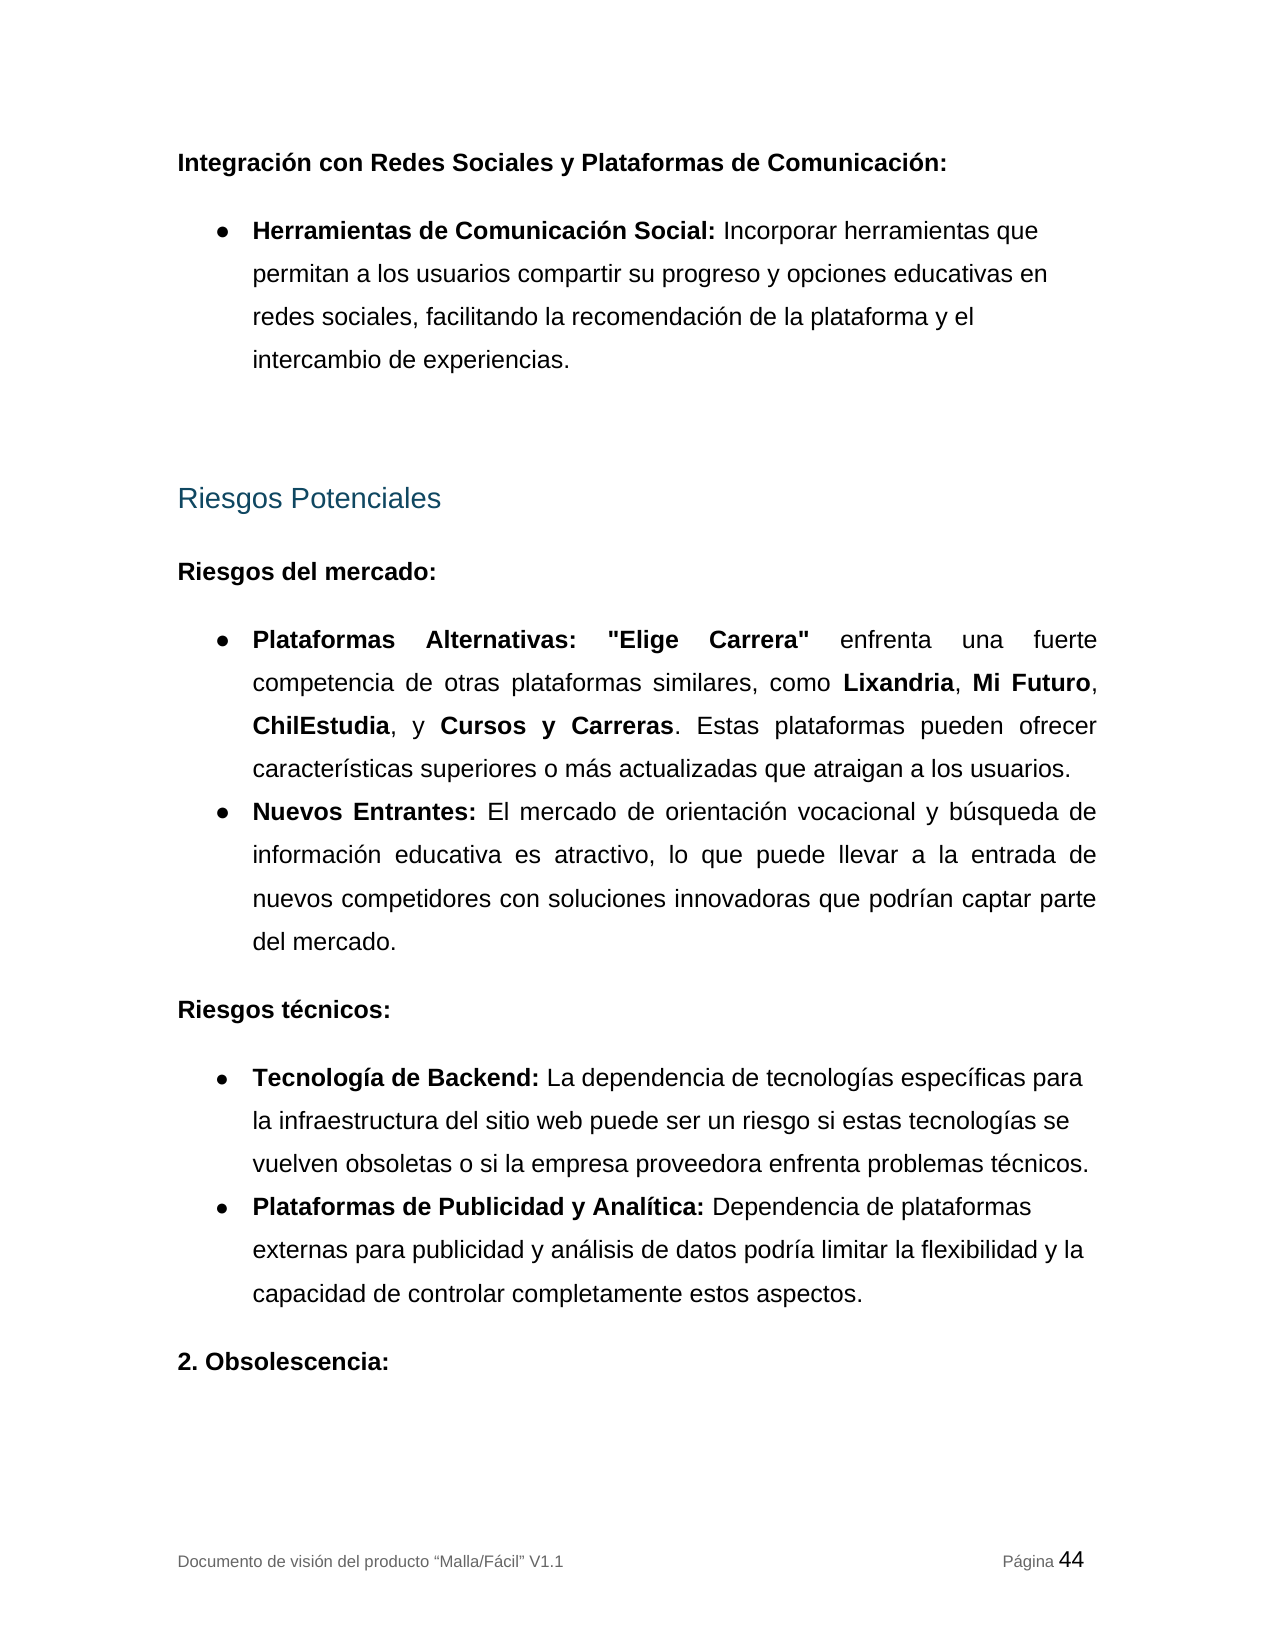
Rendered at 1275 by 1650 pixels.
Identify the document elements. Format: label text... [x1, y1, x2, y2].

text Riesgos Potenciales [177, 481, 1098, 515]
list Plataformas Alternativas: "Elige Carrera" enfrenta una fuerte competencia de otras plataformas similares, como Lixandria, Mi Futuro, ChilEstudia, y Cursos y Carreras. Estas plataformas pueden ofrecer características superiores o más actualizadas que atraigan a los usuarios. [215, 625, 1098, 783]
text Riesgos técnicos: [177, 995, 1098, 1023]
text 2. Obsolescencia: [177, 1347, 1098, 1375]
text Integración con Redes Sociales y Plataformas de Comunicación: [177, 148, 1098, 176]
list Nuevos Entrantes: El mercado de orientación vocacional y búsqueda de información educativa es atractivo, lo que puede llevar a la entrada de nuevos competidores con soluciones innovadoras que podrían captar parte del mercado. [215, 797, 1098, 955]
text Riesgos del mercado: [177, 557, 1098, 585]
list Tecnología de Backend: La dependencia de tecnologías específicas para la infraestructura del sitio web puede ser un riesgo si estas tecnologías se vuelven obsoletas o si la empresa proveedora enfrenta problemas técnicos. [215, 1063, 1098, 1178]
list Plataformas de Publicidad y Analítica: Dependencia de plataformas externas para publicidad y análisis de datos podría limitar la flexibilidad y la capacidad de controlar completamente estos aspectos. [215, 1192, 1098, 1307]
list Herramientas de Comunicación Social: Incorporar herramientas que permitan a los usuarios compartir su progreso y opciones educativas en redes sociales, facilitando la recomendación de la plataforma y el intercambio de experiencias. [215, 216, 1098, 374]
